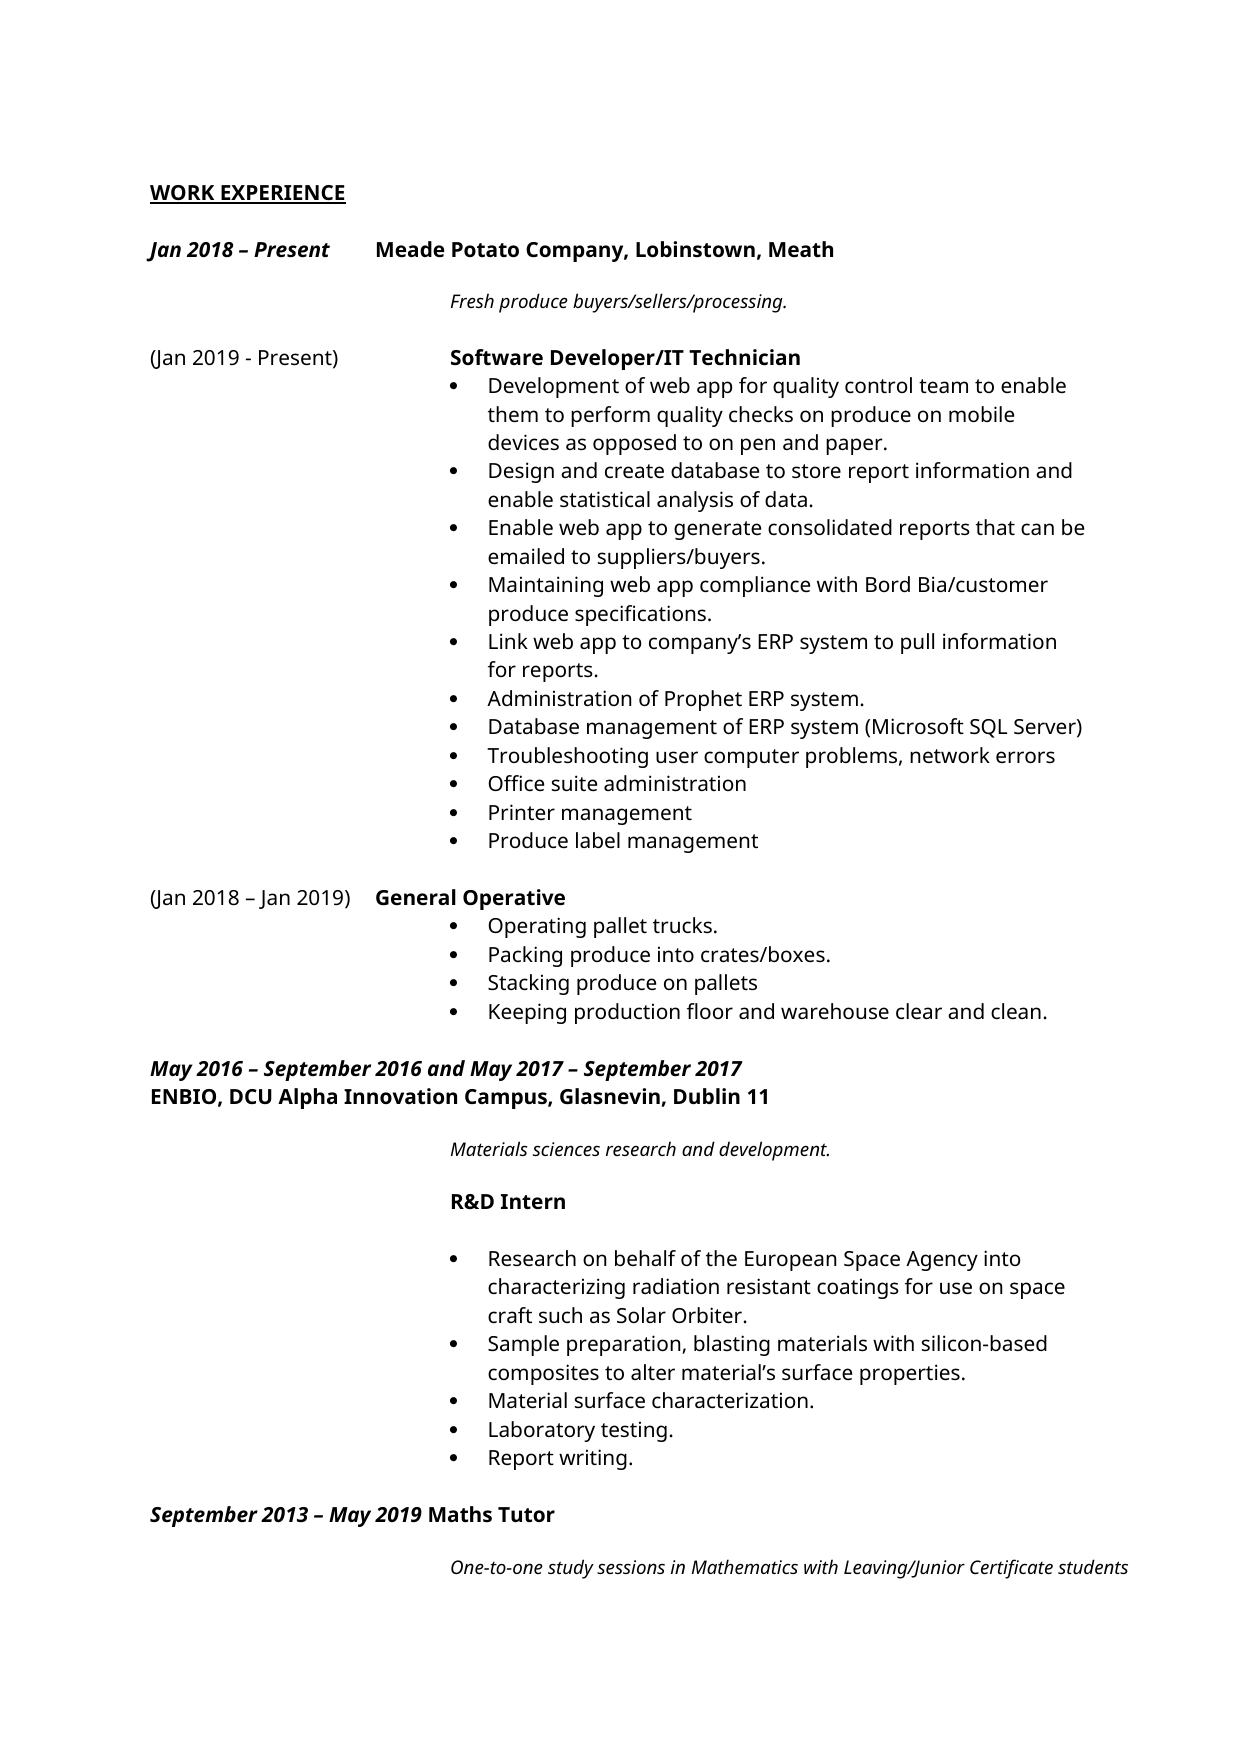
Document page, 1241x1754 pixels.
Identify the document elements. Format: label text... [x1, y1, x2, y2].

list Database management of ERP system (Microsoft SQL Server) [450, 712, 1090, 741]
list Research on behalf of the European Space Agency into characterizing radiation resistant coatings for use on space craft such as Solar Orbiter. [450, 1244, 1090, 1329]
list Maintaining web app compliance with Bord Bia/customer produce specifications. [450, 570, 1090, 627]
list Design and create database to store report information and enable statistical analysis of data. [450, 457, 1090, 513]
text One-to-one study sessions in Mathematics with Leaving/Junior Certificate students [450, 1554, 1144, 1579]
list Packing produce into crates/boxes. [450, 940, 1090, 968]
text ENBIO, DCU Alpha Innovation Campus, Glasnevin, Dublin 11 [150, 1082, 1144, 1111]
list Printer management [450, 798, 1090, 826]
list Development of web app for quality control team to enable them to perform quality checks on produce on mobile devices as opposed to on pen and paper. [450, 371, 1090, 457]
list Report writing. [450, 1443, 1090, 1472]
text Materials sciences research and development. [450, 1136, 1144, 1162]
list Sample preparation, blasting materials with silicon-based composites to alter material’s surface properties. [450, 1329, 1090, 1386]
list Produce label management [450, 826, 1090, 855]
list Administration of Prophet ERP system. [450, 684, 1090, 712]
list Link web app to company’s ERP system to pull information for reports. [450, 627, 1090, 684]
list Stacking produce on pallets [450, 968, 1090, 997]
list Operating pallet trucks. [450, 912, 1090, 940]
list Troubleshooting user computer problems, network errors [450, 741, 1090, 769]
list Enable web app to generate consolidated reports that can be emailed to suppliers/buyers. [450, 513, 1090, 570]
text Fresh produce buyers/sellers/processing. [450, 289, 1144, 314]
list Material surface characterization. [450, 1386, 1090, 1415]
list Keeping production floor and warehouse clear and clean. [450, 997, 1090, 1025]
text (Jan 2019 - Present) Software Developer/IT Technician [150, 343, 1090, 371]
text WORK EXPERIENCE [150, 178, 1090, 206]
text Jan 2018 – Present Meade Potato Company, Lobinstown, Meath [150, 235, 1144, 263]
text September 2013 – May 2019 Maths Tutor [150, 1500, 1144, 1528]
text May 2016 – September 2016 and May 2017 – September 2017 [150, 1054, 1144, 1082]
text (Jan 2018 – Jan 2019) General Operative [150, 883, 1090, 912]
list Office suite administration [450, 769, 1090, 798]
list Laboratory testing. [450, 1415, 1090, 1443]
text R&D Intern [150, 1187, 1090, 1216]
